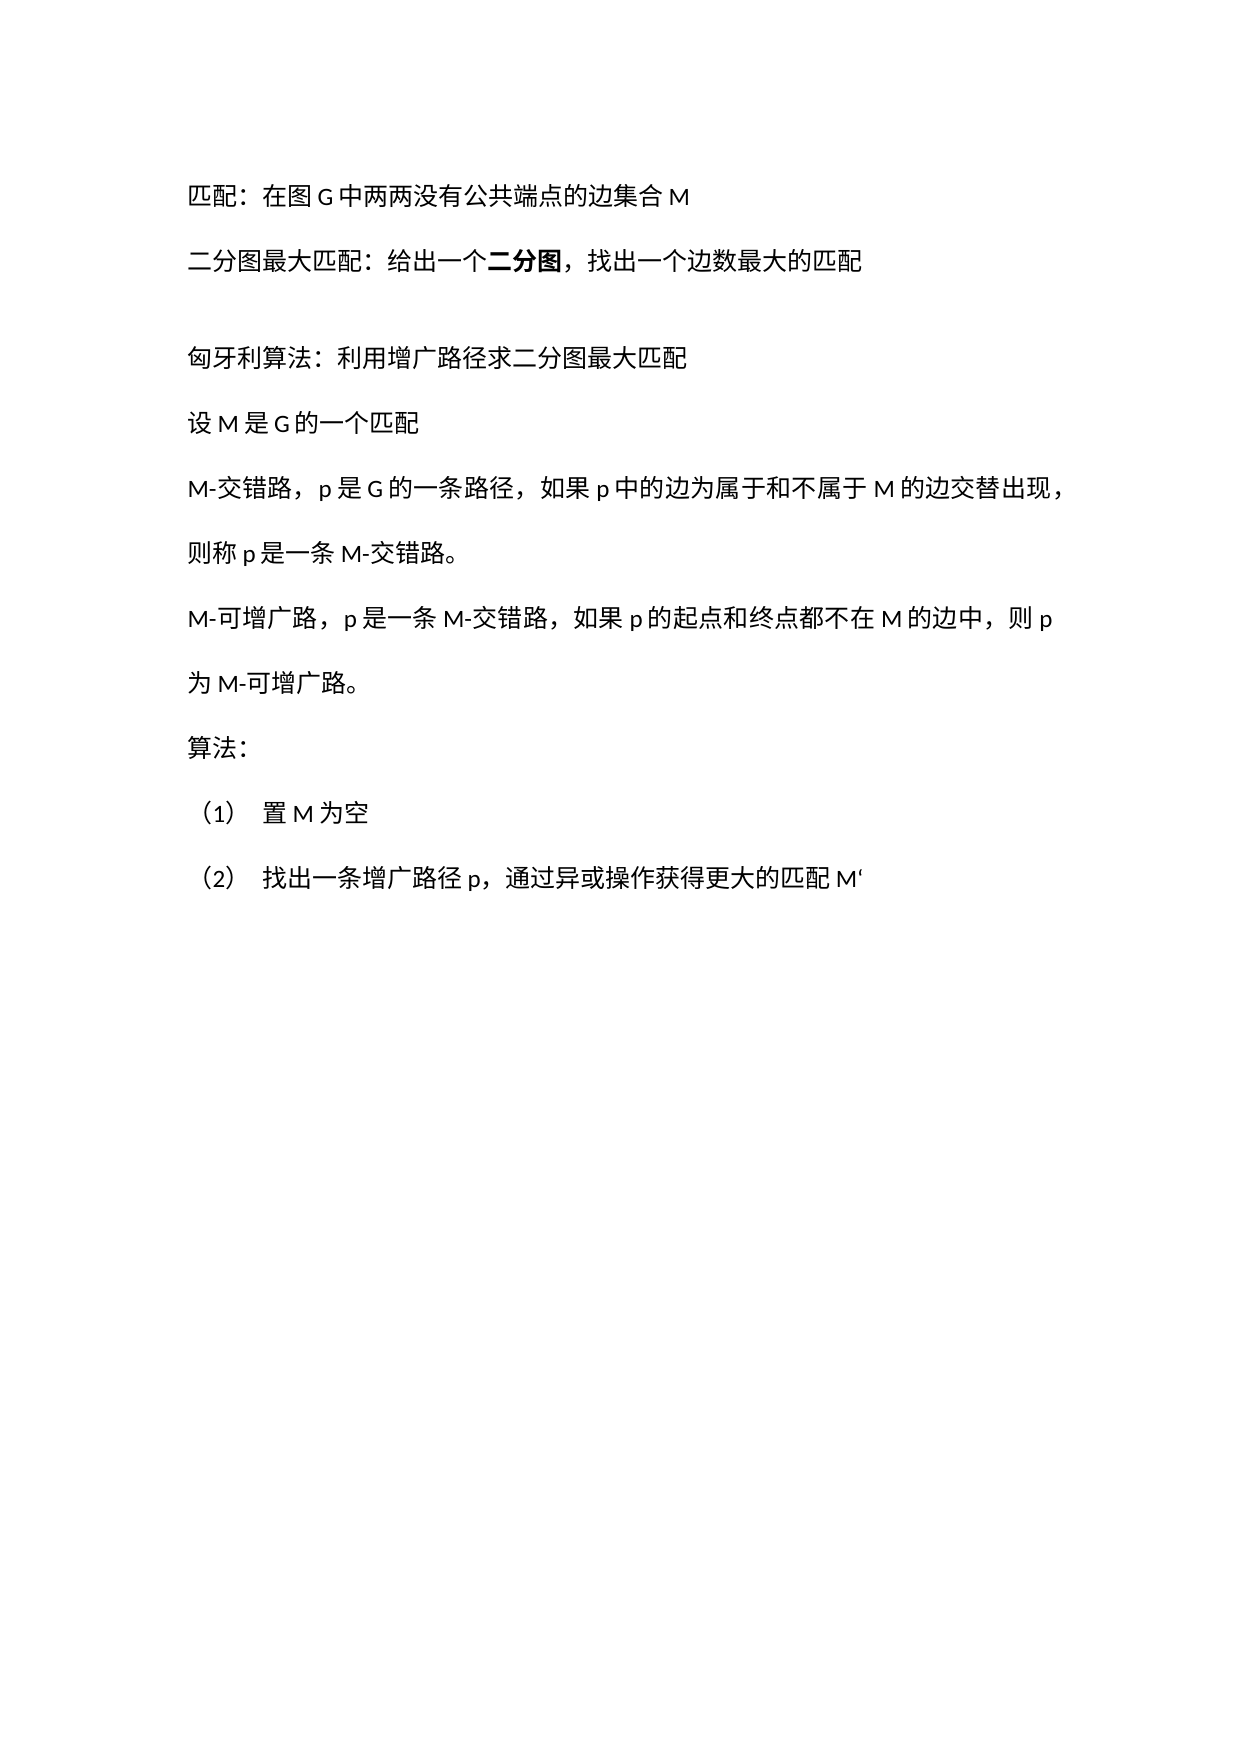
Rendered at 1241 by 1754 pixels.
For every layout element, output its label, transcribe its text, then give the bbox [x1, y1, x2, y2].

list 找出一条增广路径p，通过异或操作获得更大的匹配M‘ [187, 844, 1053, 909]
text 算法： [187, 714, 1053, 779]
text 二分图最大匹配：给出一个二分图，找出一个边数最大的匹配 [187, 227, 1053, 292]
text M-可增广路，p是一条M-交错路，如果p的起点和终点都不在M的边中，则p为M-可增广路。 [187, 584, 1053, 714]
list 置M为空 [187, 779, 1053, 844]
text 匈牙利算法：利用增广路径求二分图最大匹配 [187, 324, 1053, 389]
text M-交错路，p是G的一条路径，如果p中的边为属于和不属于M的边交替出现，则称p是一条M-交错路。 [187, 454, 1053, 584]
text 设M是G的一个匹配 [187, 389, 1053, 454]
text 匹配：在图G中两两没有公共端点的边集合M [187, 162, 1053, 227]
